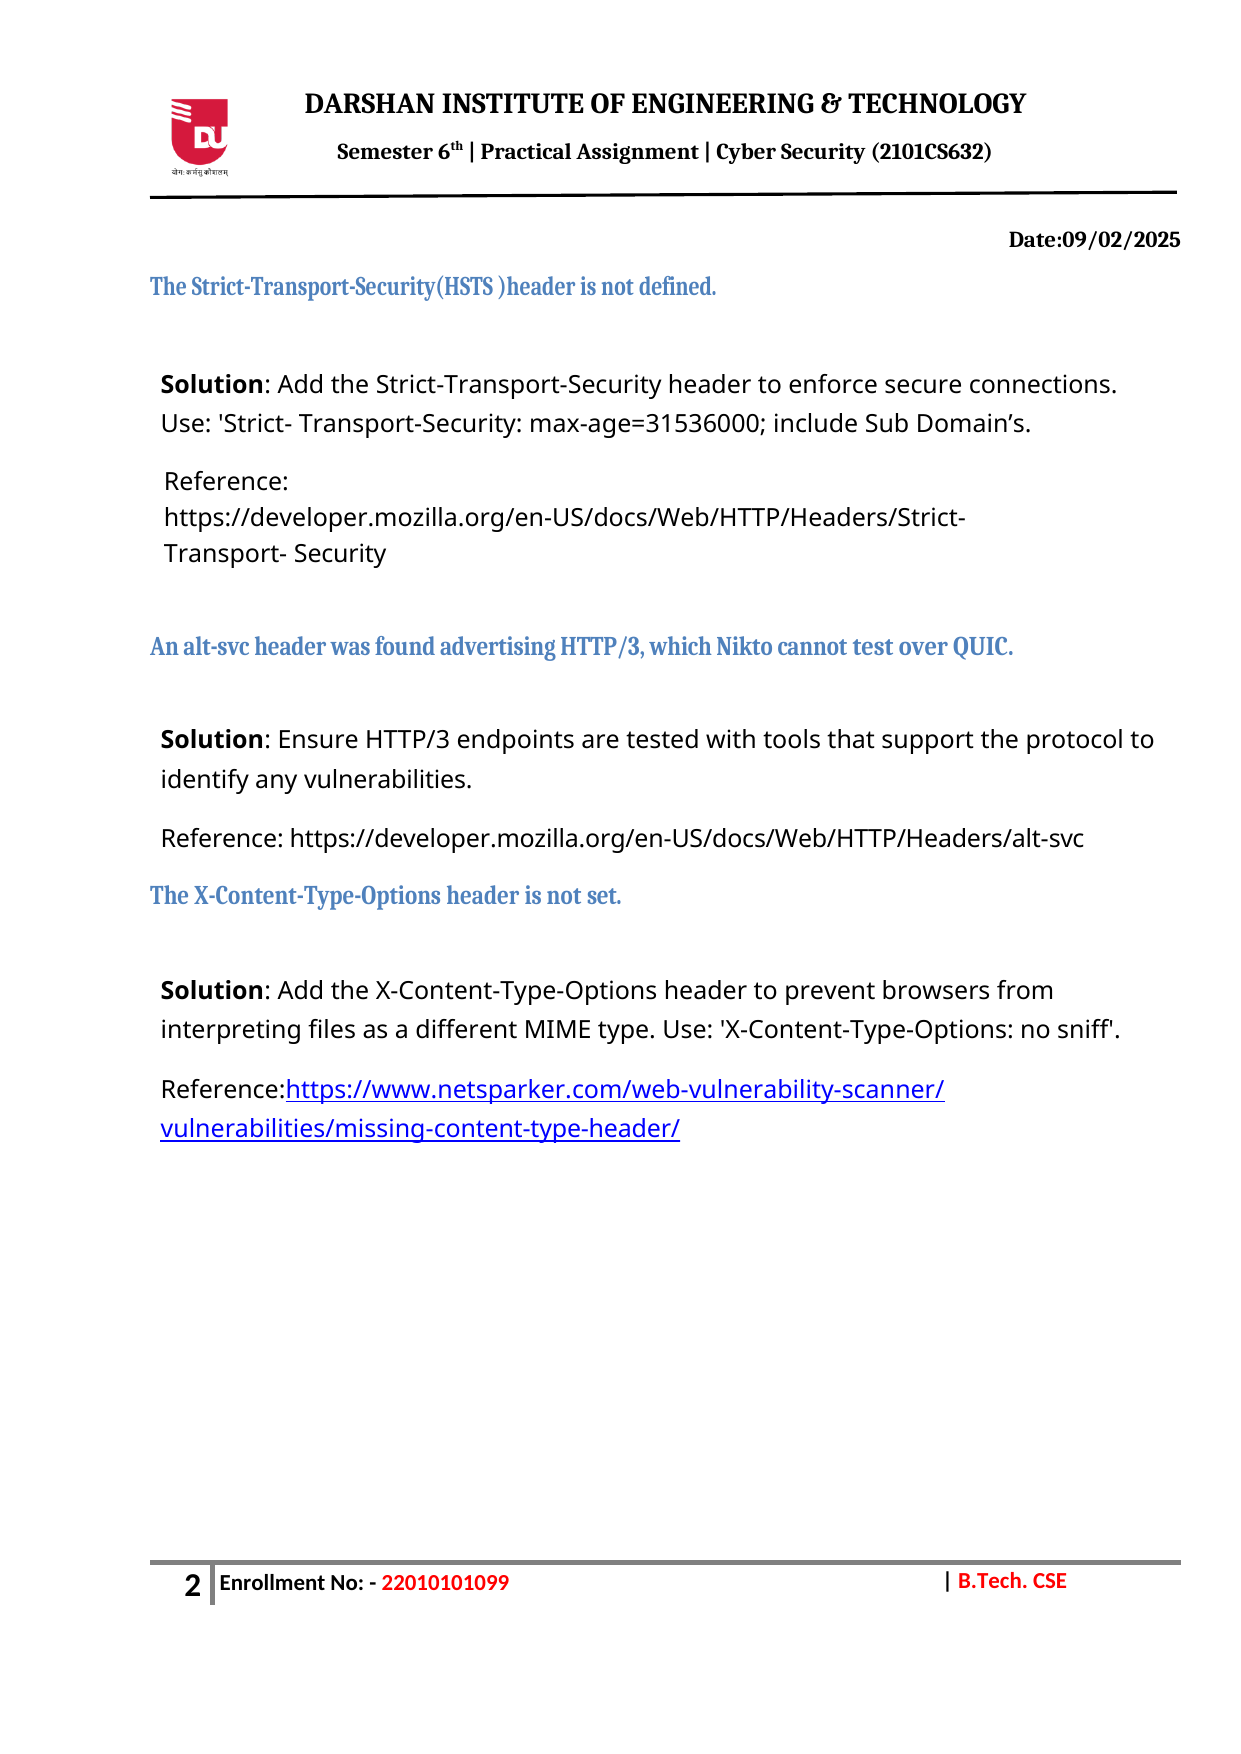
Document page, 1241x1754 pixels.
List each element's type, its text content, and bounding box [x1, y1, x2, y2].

text Reference: https://developer.mozilla.org/en-US/docs/Web/HTTP/Headers/alt-svc [160, 821, 1181, 855]
text Reference:https://www.netsparker.com/web-vulnerability-scanner/vulnerabilities/missing-content-type-header/ [160, 1072, 1105, 1145]
text Solution: Add the Strict-Transport-Security header to enforce secure connections. Use: 'Strict- Transport-Security: max-age=31536000; include Sub Domain’s. [160, 367, 1138, 440]
text Solution: Add the X-Content-Type-Options header to prevent browsers from interpreting files as a different MIME type. Use: 'X-Content-Type-Options: no sniff'. [160, 973, 1165, 1046]
subtitle The X-Content-Type-Options header is not set. [150, 880, 1181, 911]
picture [150, 75, 242, 195]
text Reference: https://developer.mozilla.org/en-US/docs/Web/HTTP/Headers/Strict-Transport- Security [164, 462, 1061, 569]
subtitle An alt-svc header was found advertising HTTP/3, which Nikto cannot test over QUIC. [150, 631, 1181, 662]
text Solution: Ensure HTTP/3 endpoints are tested with tools that support the protocol to identify any vulnerabilities. [160, 722, 1181, 795]
subtitle The Strict-Transport-Security(HSTS )header is not defined. [150, 271, 1181, 302]
